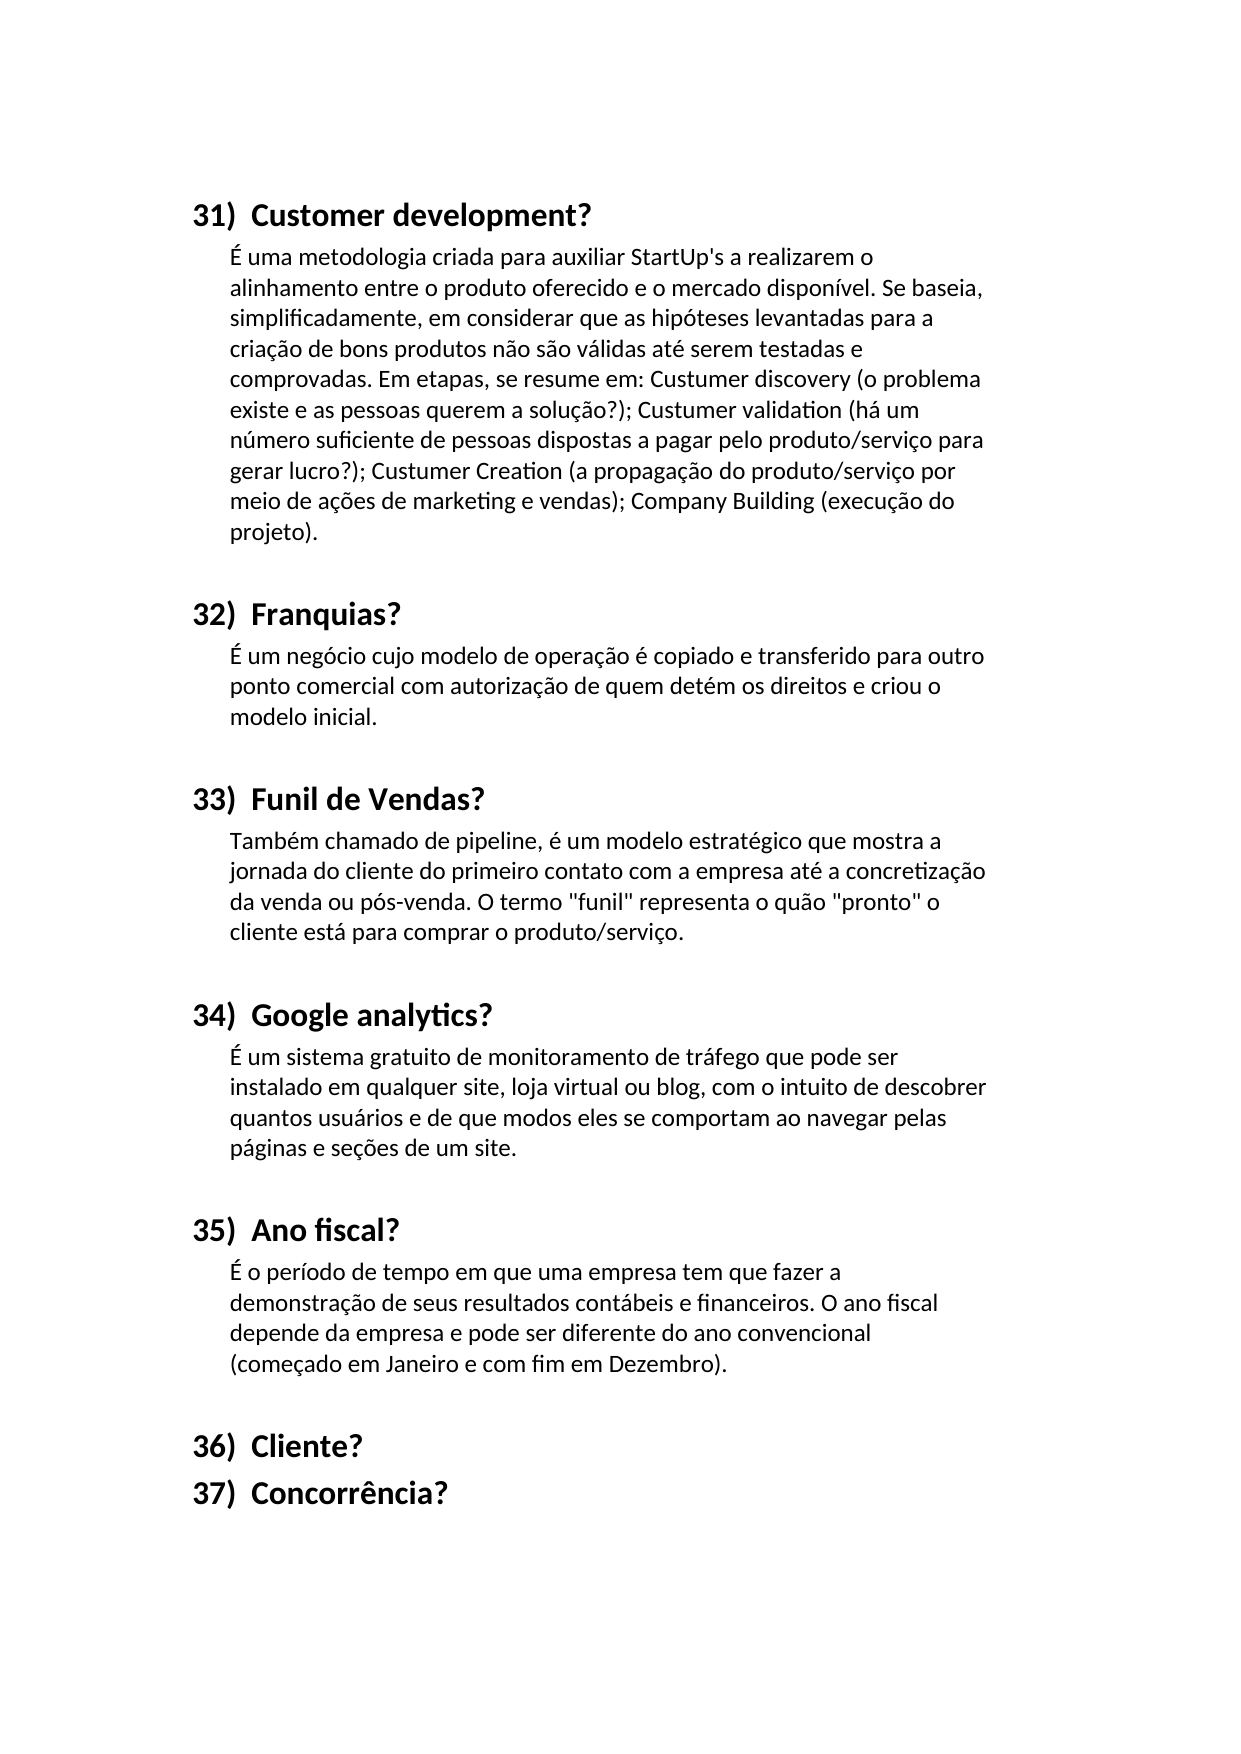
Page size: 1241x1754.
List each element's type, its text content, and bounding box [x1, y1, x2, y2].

list Cliente? [192, 1425, 1063, 1466]
list Concorrência? [192, 1472, 1063, 1513]
list É um sistema gratuito de monitoramento de tráfego que pode ser instalado em qualquer site, loja virtual ou blog, com o intuito de descobrer quantos usuários e de que modos eles se comportam ao navegar pelas páginas e seções de um site. [229, 1041, 988, 1163]
list Customer development? [192, 194, 1063, 235]
list Funil de Vendas? [192, 778, 1063, 819]
list Ano fiscal? [192, 1209, 1063, 1250]
list Google analytics? [192, 994, 1063, 1034]
list É uma metodologia criada para auxiliar StartUp's a realizarem o alinhamento entre o produto oferecido e o mercado disponível. Se baseia, simplificadamente, em considerar que as hipóteses levantadas para a criação de bons produtos não são válidas até serem testadas e comprovadas. Em etapas, se resume em: Custumer discovery (o problema existe e as pessoas querem a solução?); Custumer validation (há um número suficiente de pessoas dispostas a pagar pelo produto/serviço para gerar lucro?); Custumer Creation (a propagação do produto/serviço por meio de ações de marketing e vendas); Company Building (execução do projeto). [229, 241, 988, 546]
list É o período de tempo em que uma empresa tem que fazer a demonstração de seus resultados contábeis e financeiros. O ano fiscal depende da empresa e pode ser diferente do ano convencional (começado em Janeiro e com fim em Dezembro). [229, 1256, 988, 1378]
list Também chamado de pipeline, é um modelo estratégico que mostra a jornada do cliente do primeiro contato com a empresa até a concretização da venda ou pós-venda. O termo "funil" representa o quão "pronto" o cliente está para comprar o produto/serviço. [229, 825, 988, 947]
list Franquias? [192, 593, 1063, 634]
list É um negócio cujo modelo de operação é copiado e transferido para outro ponto comercial com autorização de quem detém os direitos e criou o modelo inicial. [229, 640, 988, 731]
